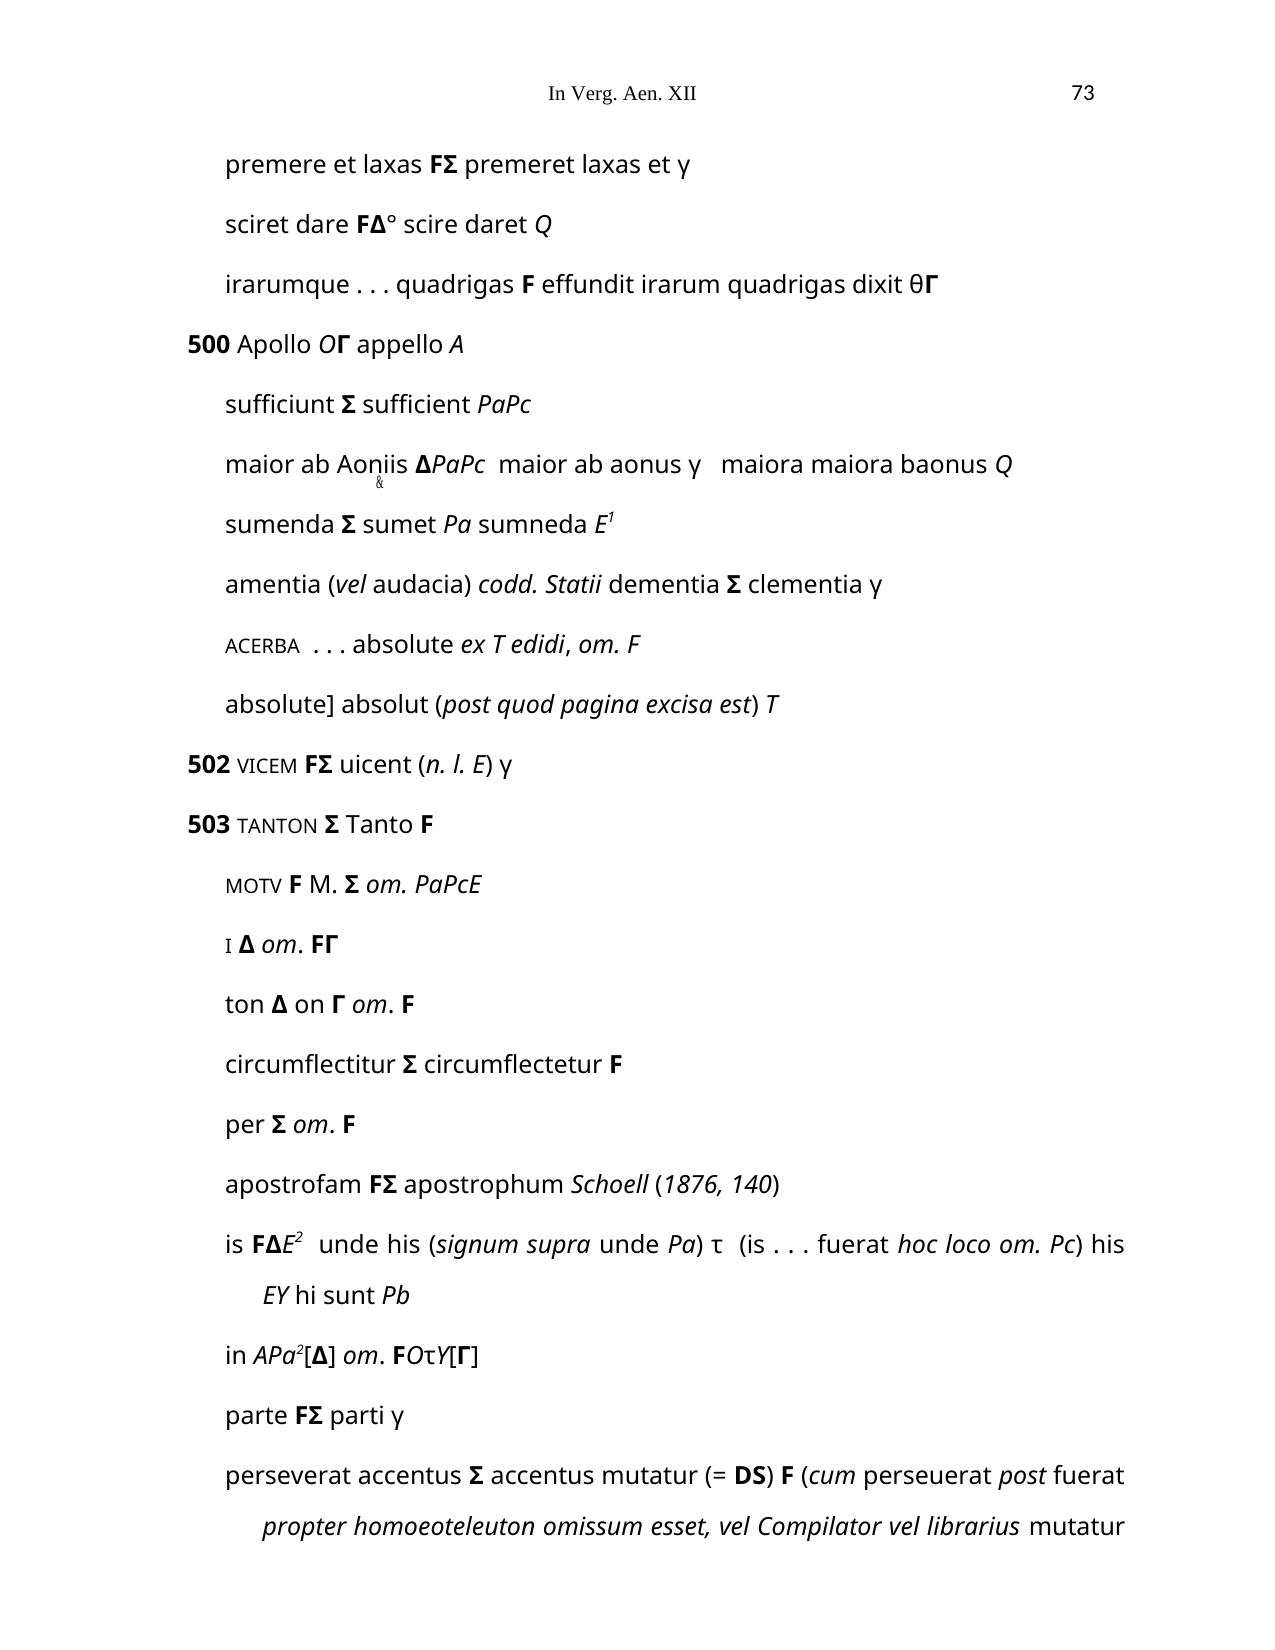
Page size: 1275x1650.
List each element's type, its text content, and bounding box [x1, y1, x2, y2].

text acerba . . . absolute ex T edidi, om. F [225, 626, 1125, 661]
text motv F M. Σ om. PaPcE [225, 866, 1125, 901]
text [225, 1457, 1125, 1543]
text absolute] absolut (post quod pagina excisa est) T [225, 686, 1125, 721]
text in APa2[Δ] om. FOτY[Γ] [225, 1337, 1125, 1372]
text ton Δ on Γ om. F [225, 986, 1125, 1021]
text sciret dare FΔ° scire daret Q [225, 206, 1125, 241]
text apostrofam FΣ apostrophum Schoell (1876, 140) [225, 1166, 1125, 1201]
text parte FΣ parti γ [225, 1397, 1125, 1432]
text premere et laxas FΣ premeret laxas et γ [225, 146, 1125, 181]
text i Δ om. FΓ [225, 926, 1125, 961]
text 503 tanton Σ Tanto F [187, 806, 1125, 841]
text amentia (vel audacia) codd. Statii dementia Σ clementia γ [225, 566, 1125, 601]
text 500 Apollo OΓ appello A [187, 326, 1125, 361]
text maior ab Aoniis ΔPaPc maior ab aonus γ maiora maiora baonus Q [225, 446, 1125, 481]
text irarumque . . . quadrigas F effundit irarum quadrigas dixit θΓ [225, 266, 1125, 301]
text is FΔE2 unde his (signum supra unde Pa) τ (is . . . fuerat hoc loco om. Pc) his EY hi sunt Pb [225, 1226, 1125, 1312]
text 502 vicem FΣ uicent (n. l. E) γ [187, 746, 1125, 781]
text per Σ om. F [225, 1106, 1125, 1141]
text circumflectitur Σ circumflectetur F [225, 1046, 1125, 1081]
text sufficiunt Σ sufficient PaPc [225, 386, 1125, 421]
text sumenda Σ sumet Pa sumneda E1 [225, 506, 1125, 541]
